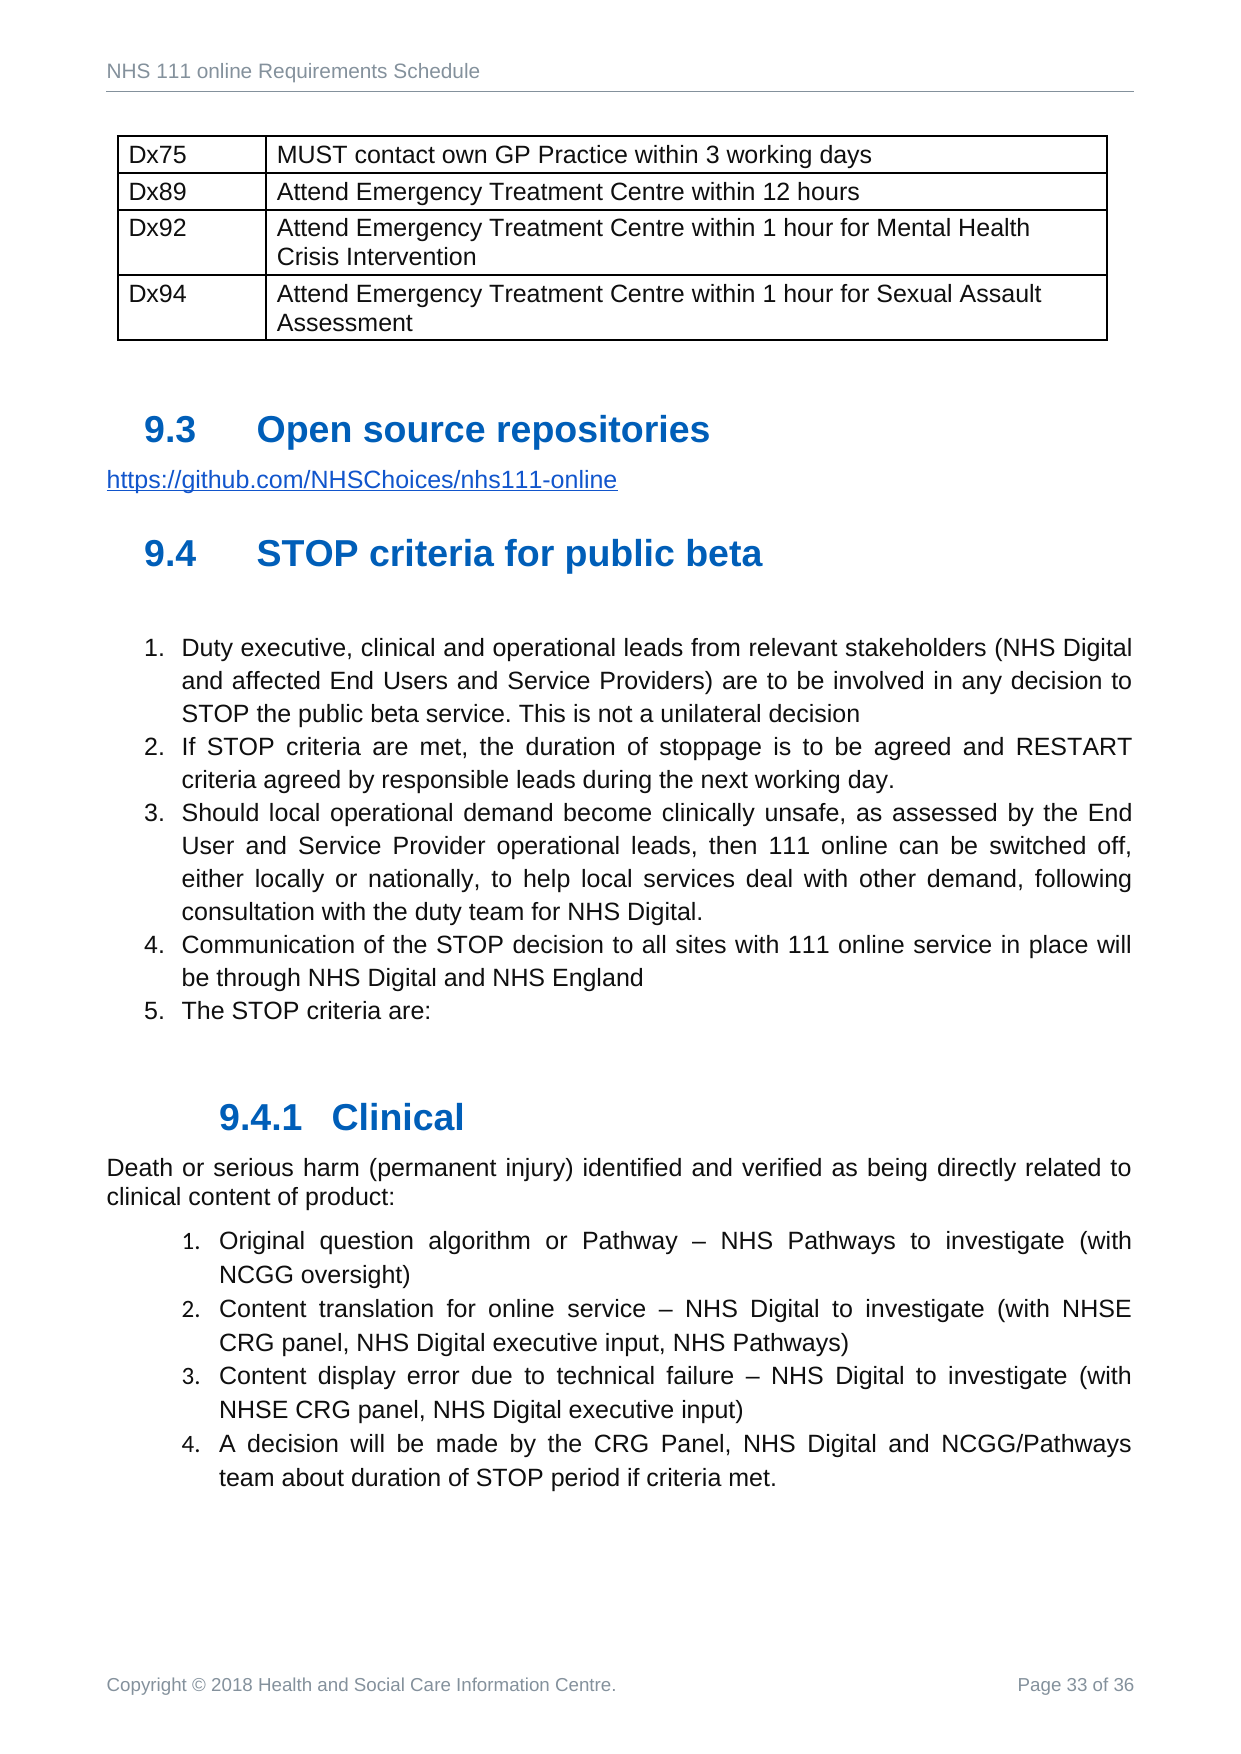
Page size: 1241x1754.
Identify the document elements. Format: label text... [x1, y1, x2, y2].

list A decision will be made by the CRG Panel, NHS Digital and NCGG/Pathways team about duration of STOP period if criteria met. [181, 1428, 1134, 1492]
table_cell Dx89 [119, 174, 265, 208]
subtitle Clinical [219, 1095, 1134, 1138]
subtitle Open source repositories [144, 408, 1134, 451]
text https://github.com/NHSChoices/nhs111-online [106, 465, 1134, 494]
list Communication of the STOP decision to all sites with 111 online service in place will be through NHS Digital and NHS England [144, 930, 1134, 992]
table_cell Dx75 [119, 137, 265, 172]
table_cell Dx94 [119, 276, 265, 339]
table_cell Dx92 [119, 211, 265, 274]
subtitle STOP criteria for public beta [144, 532, 1134, 575]
list If STOP criteria are met, the duration of stoppage is to be agreed and RESTART criteria agreed by responsible leads during the next working day. [144, 732, 1134, 793]
list Should local operational demand become clinically unsafe, as assessed by the End User and Service Provider operational leads, then 111 online can be switched off, either locally or nationally, to help local services deal with other demand, following consultation with the duty team for NHS Digital. [144, 798, 1134, 926]
list Content translation for online service – NHS Digital to investigate (with NHSE CRG panel, NHS Digital executive input, NHS Pathways) [181, 1293, 1134, 1356]
list The STOP criteria are: [144, 996, 1134, 1024]
table_cell Attend Emergency Treatment Centre within 12 hours [267, 174, 1106, 208]
list Original question algorithm or Pathway – NHS Pathways to investigate (with NCGG oversight) [181, 1225, 1134, 1288]
list Content display error due to technical failure – NHS Digital to investigate (with NHSE CRG panel, NHS Digital executive input) [181, 1361, 1134, 1424]
table_cell Attend Emergency Treatment Centre within 1 hour for Sexual Assault Assessment [267, 276, 1106, 339]
list Duty executive, clinical and operational leads from relevant stakeholders (NHS Digital and affected End Users and Service Providers) are to be involved in any decision to STOP the public beta service. This is not a unilateral decision [144, 633, 1134, 727]
text Death or serious harm (permanent injury) identified and verified as being directly related to clinical content of product: [106, 1153, 1134, 1210]
table_cell MUST contact own GP Practice within 3 working days [267, 137, 1106, 172]
table_cell Attend Emergency Treatment Centre within 1 hour for Mental Health Crisis Intervention [267, 211, 1106, 274]
